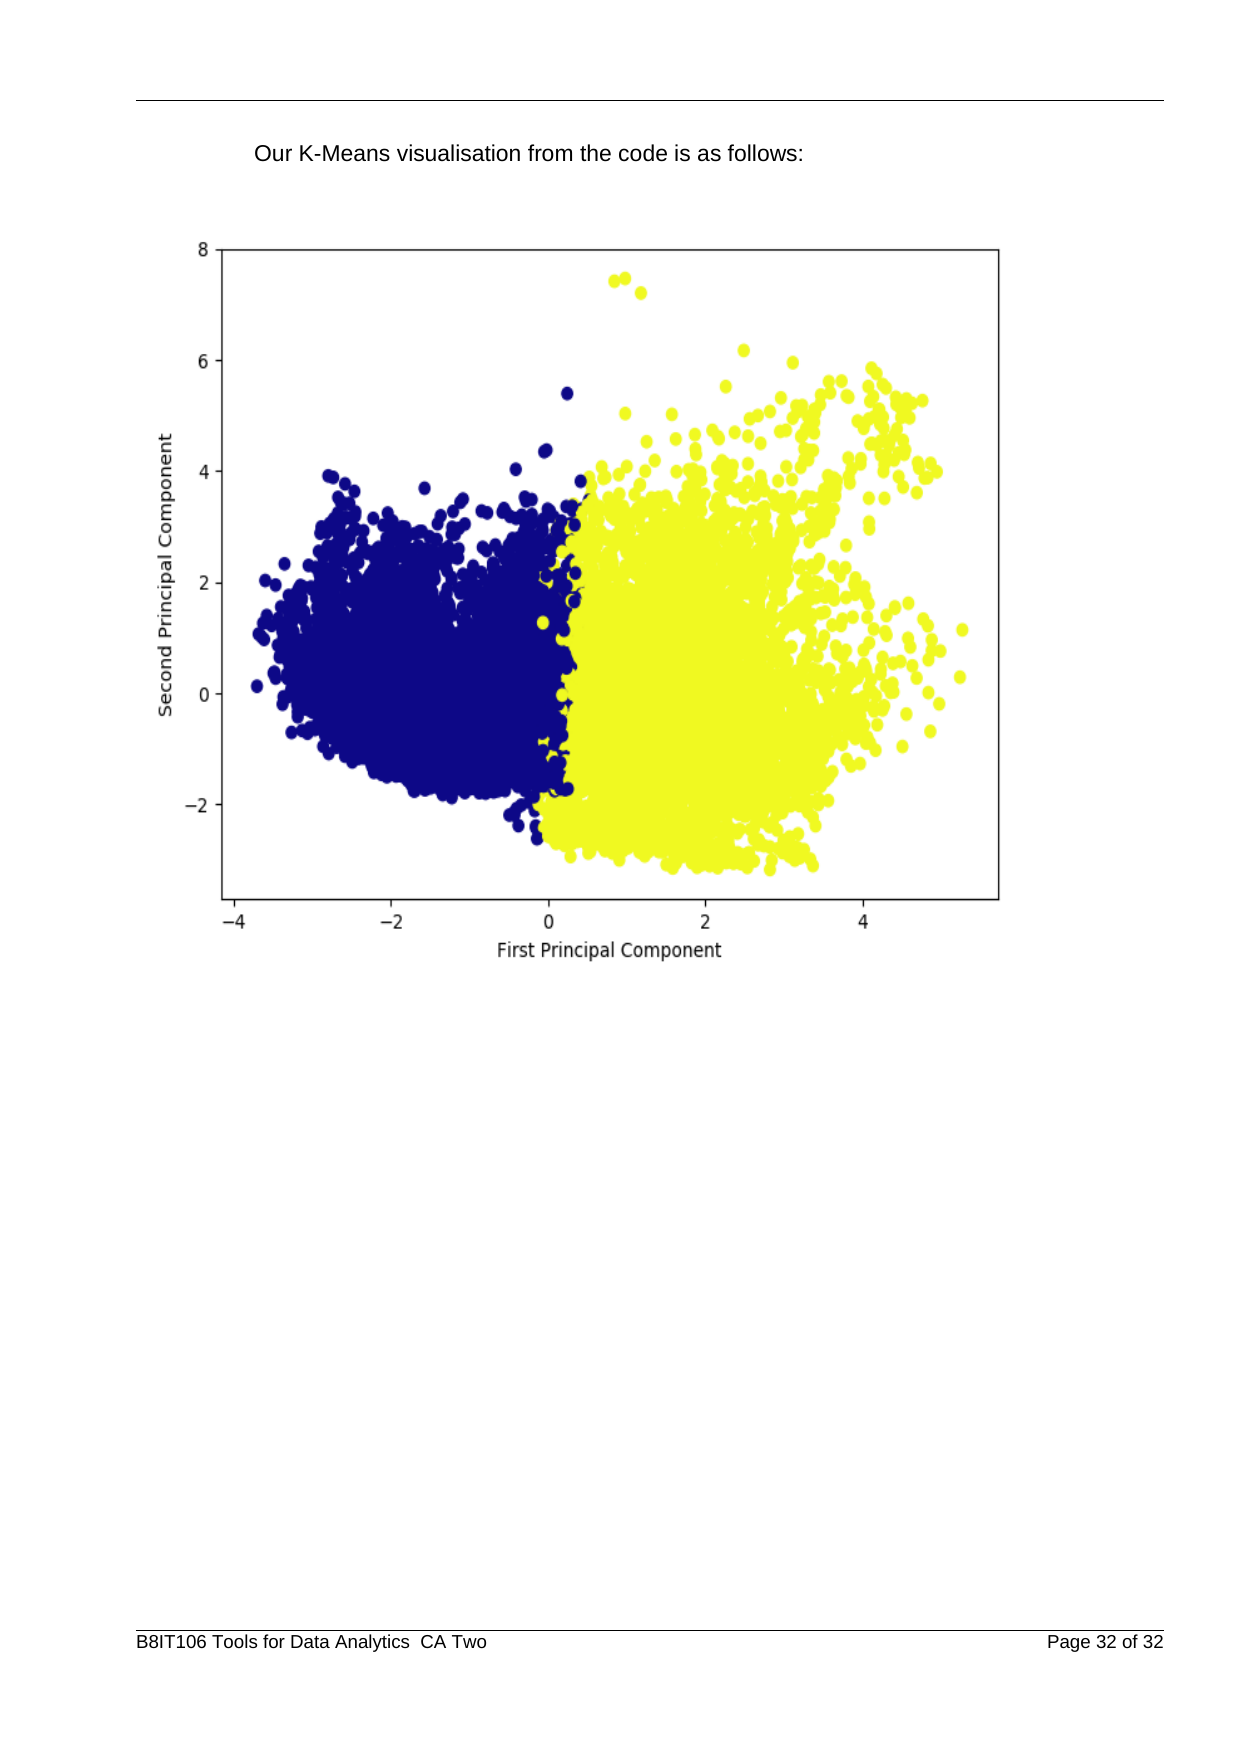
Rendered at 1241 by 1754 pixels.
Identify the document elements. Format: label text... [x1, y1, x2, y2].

text Our K-Means visualisation from the code is as follows: [254, 140, 1163, 167]
picture [135, 231, 1027, 970]
